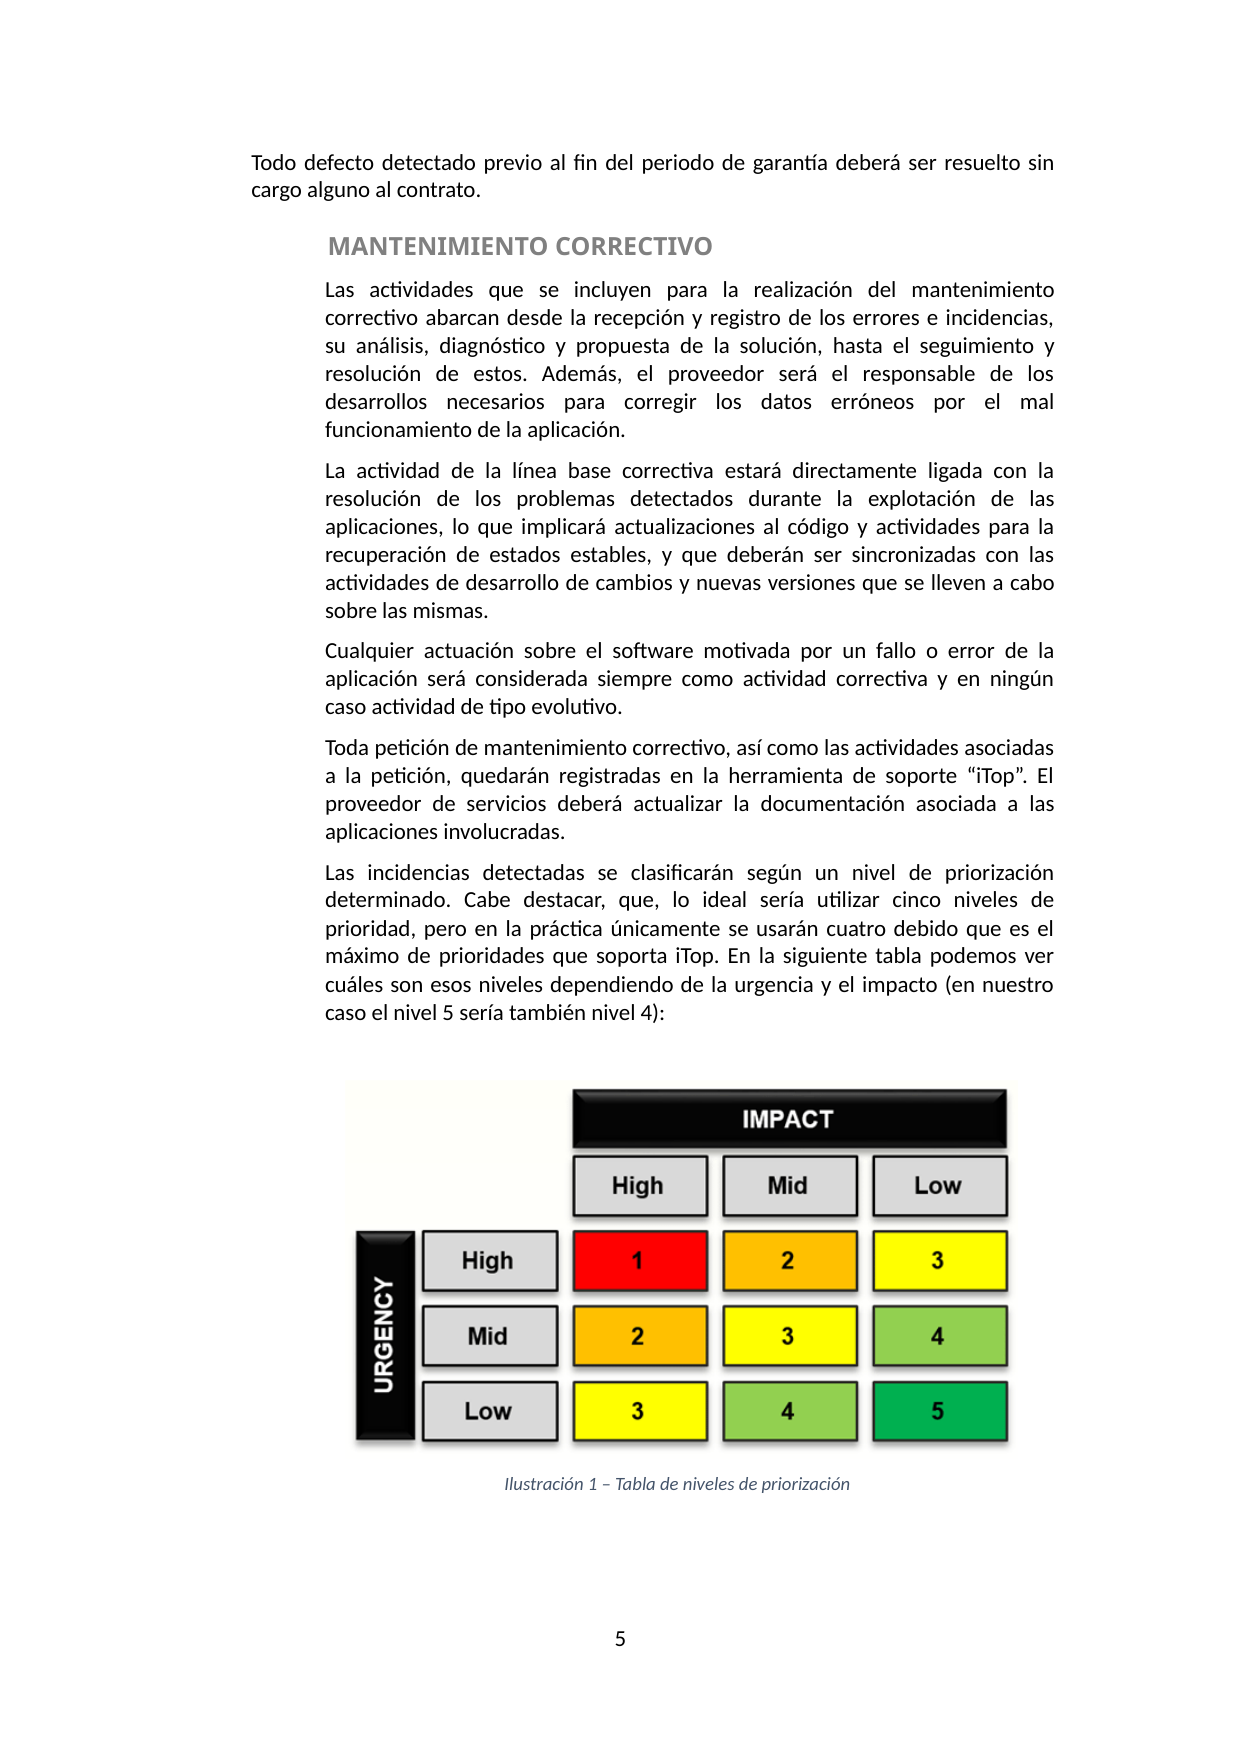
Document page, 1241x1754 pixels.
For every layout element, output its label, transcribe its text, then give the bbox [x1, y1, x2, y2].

text Toda petición de mantenimiento correctivo, así como las actividades asociadas a la petición, quedarán registradas en la herramienta de soporte “iTop”. El proveedor de servicios deberá actualizar la documentación asociada a las aplicaciones involucradas. [325, 733, 1056, 845]
text Todo defecto detectado previo al fin del periodo de garantía deberá ser resuelto sin cargo alguno al contrato. [251, 148, 1056, 204]
subtitle Mantenimiento correctivo [327, 229, 1056, 263]
text Las incidencias detectadas se clasificarán según un nivel de priorización determinado. Cabe destacar, que, lo ideal sería utilizar cinco niveles de prioridad, pero en la práctica únicamente se usarán cuatro debido que es el máximo de prioridades que soporta iTop. En la siguiente tabla podemos ver cuáles son esos niveles dependiendo de la urgencia y el impacto (en nuestro caso el nivel 5 sería también nivel 4): [325, 858, 1056, 1026]
text Las actividades que se incluyen para la realización del mantenimiento correctivo abarcan desde la recepción y registro de los errores e incidencias, su análisis, diagnóstico y propuesta de la solución, hasta el seguimiento y resolución de estos. Además, el proveedor será el responsable de los desarrollos necesarios para corregir los datos erróneos por el mal funcionamiento de la aplicación. [325, 275, 1056, 443]
text Cualquier actuación sobre el software motivada por un fallo o error de la aplicación será considerada siempre como actividad correctiva y en ningún caso actividad de tipo evolutivo. [325, 636, 1056, 721]
text Ilustración 1 – Tabla de niveles de priorización [332, 1472, 1056, 1495]
text La actividad de la línea base correctiva estará directamente ligada con la resolución de los problemas detectados durante la explotación de las aplicaciones, lo que implicará actualizaciones al código y actividades para la recuperación de estados estables, y que deberán ser sincronizadas con las actividades de desarrollo de cambios y nuevas versiones que se lleven a cabo sobre las mismas. [325, 456, 1056, 624]
